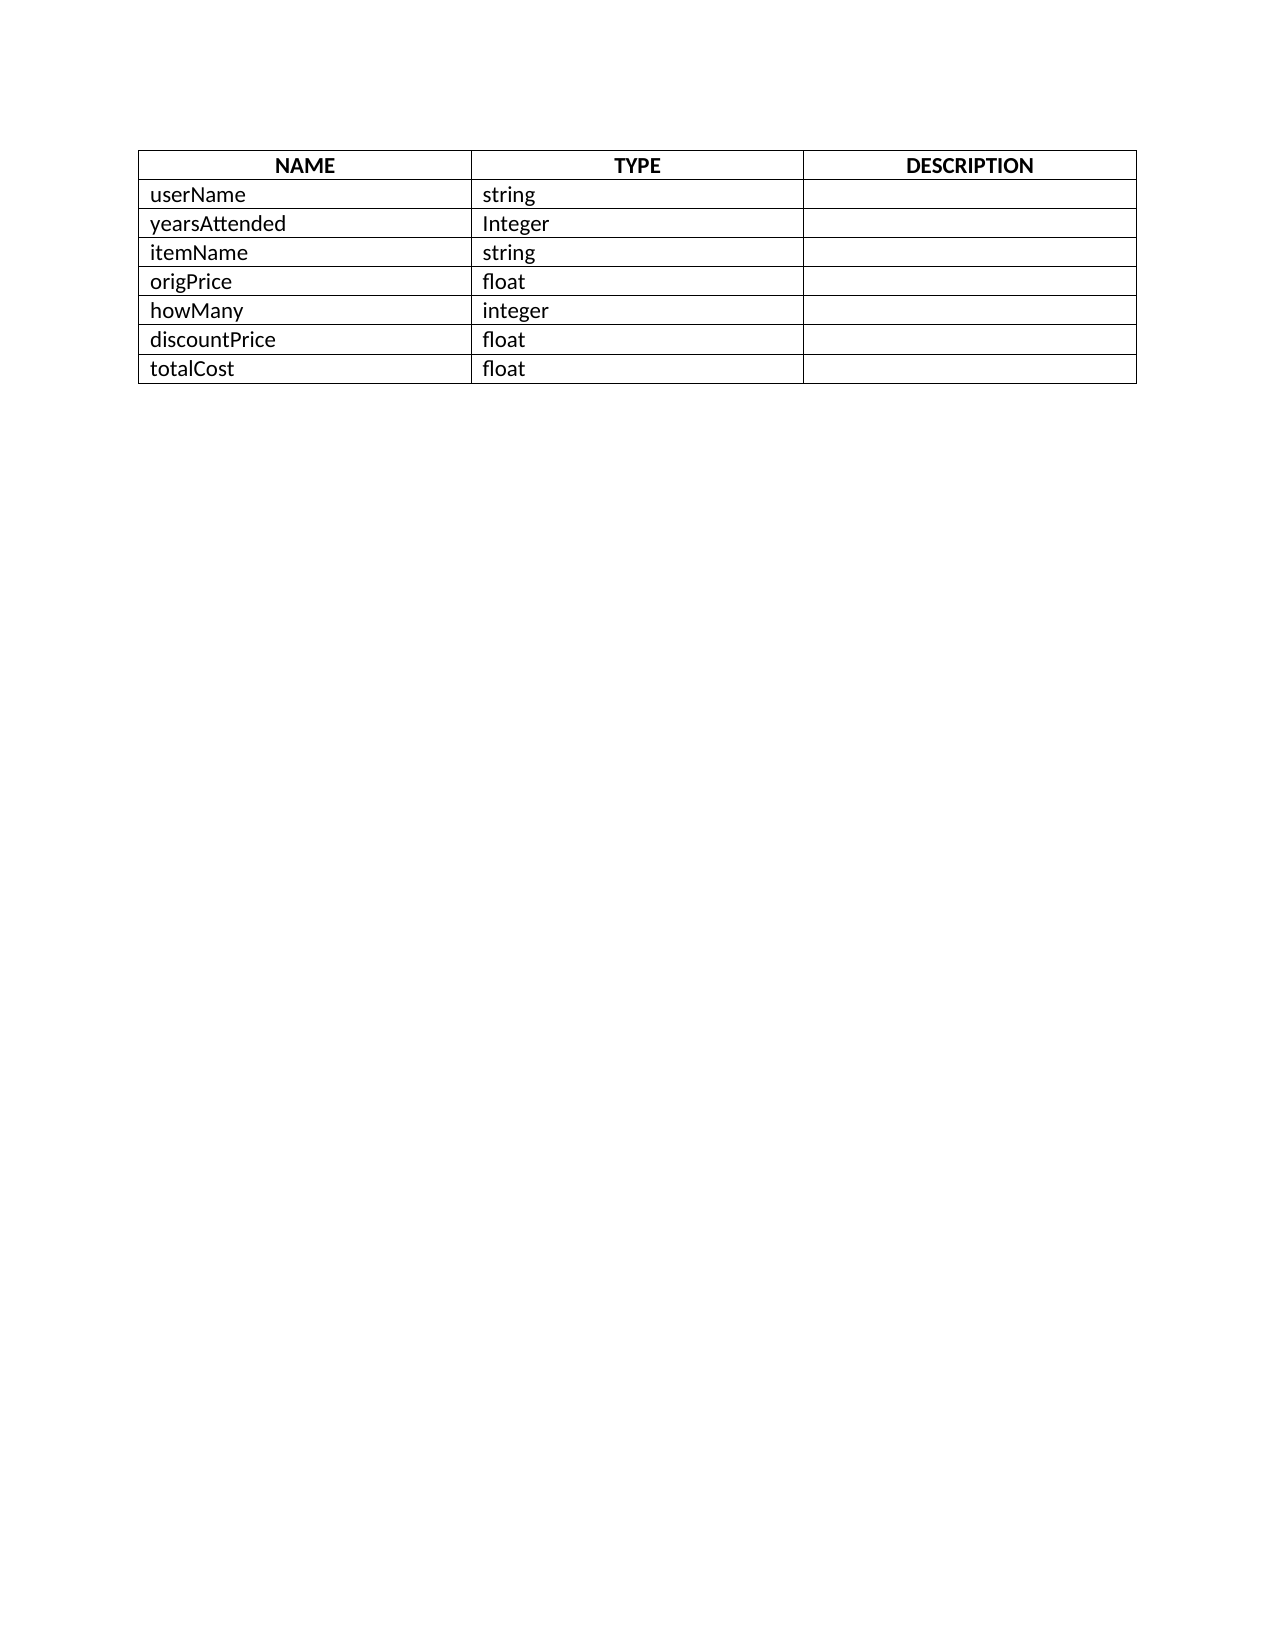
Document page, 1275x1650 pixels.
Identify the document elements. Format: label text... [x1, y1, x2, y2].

table_cell [804, 355, 1136, 382]
table_cell itemName [139, 238, 471, 266]
table_cell [804, 325, 1136, 353]
table_cell float [472, 355, 803, 382]
table_header TYPE [472, 151, 803, 179]
table_header NAME [139, 151, 471, 179]
table_header DESCRIPTION [804, 151, 1136, 179]
table_cell [804, 296, 1136, 324]
table_cell origPrice [139, 267, 471, 295]
table_cell integer [472, 296, 803, 324]
table_cell Integer [472, 209, 803, 237]
table_cell [804, 238, 1136, 266]
table_cell [804, 180, 1136, 208]
table_cell [804, 267, 1136, 295]
table_cell userName [139, 180, 471, 208]
table_cell float [472, 267, 803, 295]
table_cell howMany [139, 296, 471, 324]
table_cell yearsAttended [139, 209, 471, 237]
table_cell totalCost [139, 355, 471, 382]
table_cell discountPrice [139, 325, 471, 353]
table_cell [804, 209, 1136, 237]
table_cell string [472, 238, 803, 266]
table_cell float [472, 325, 803, 353]
table_cell string [472, 180, 803, 208]
